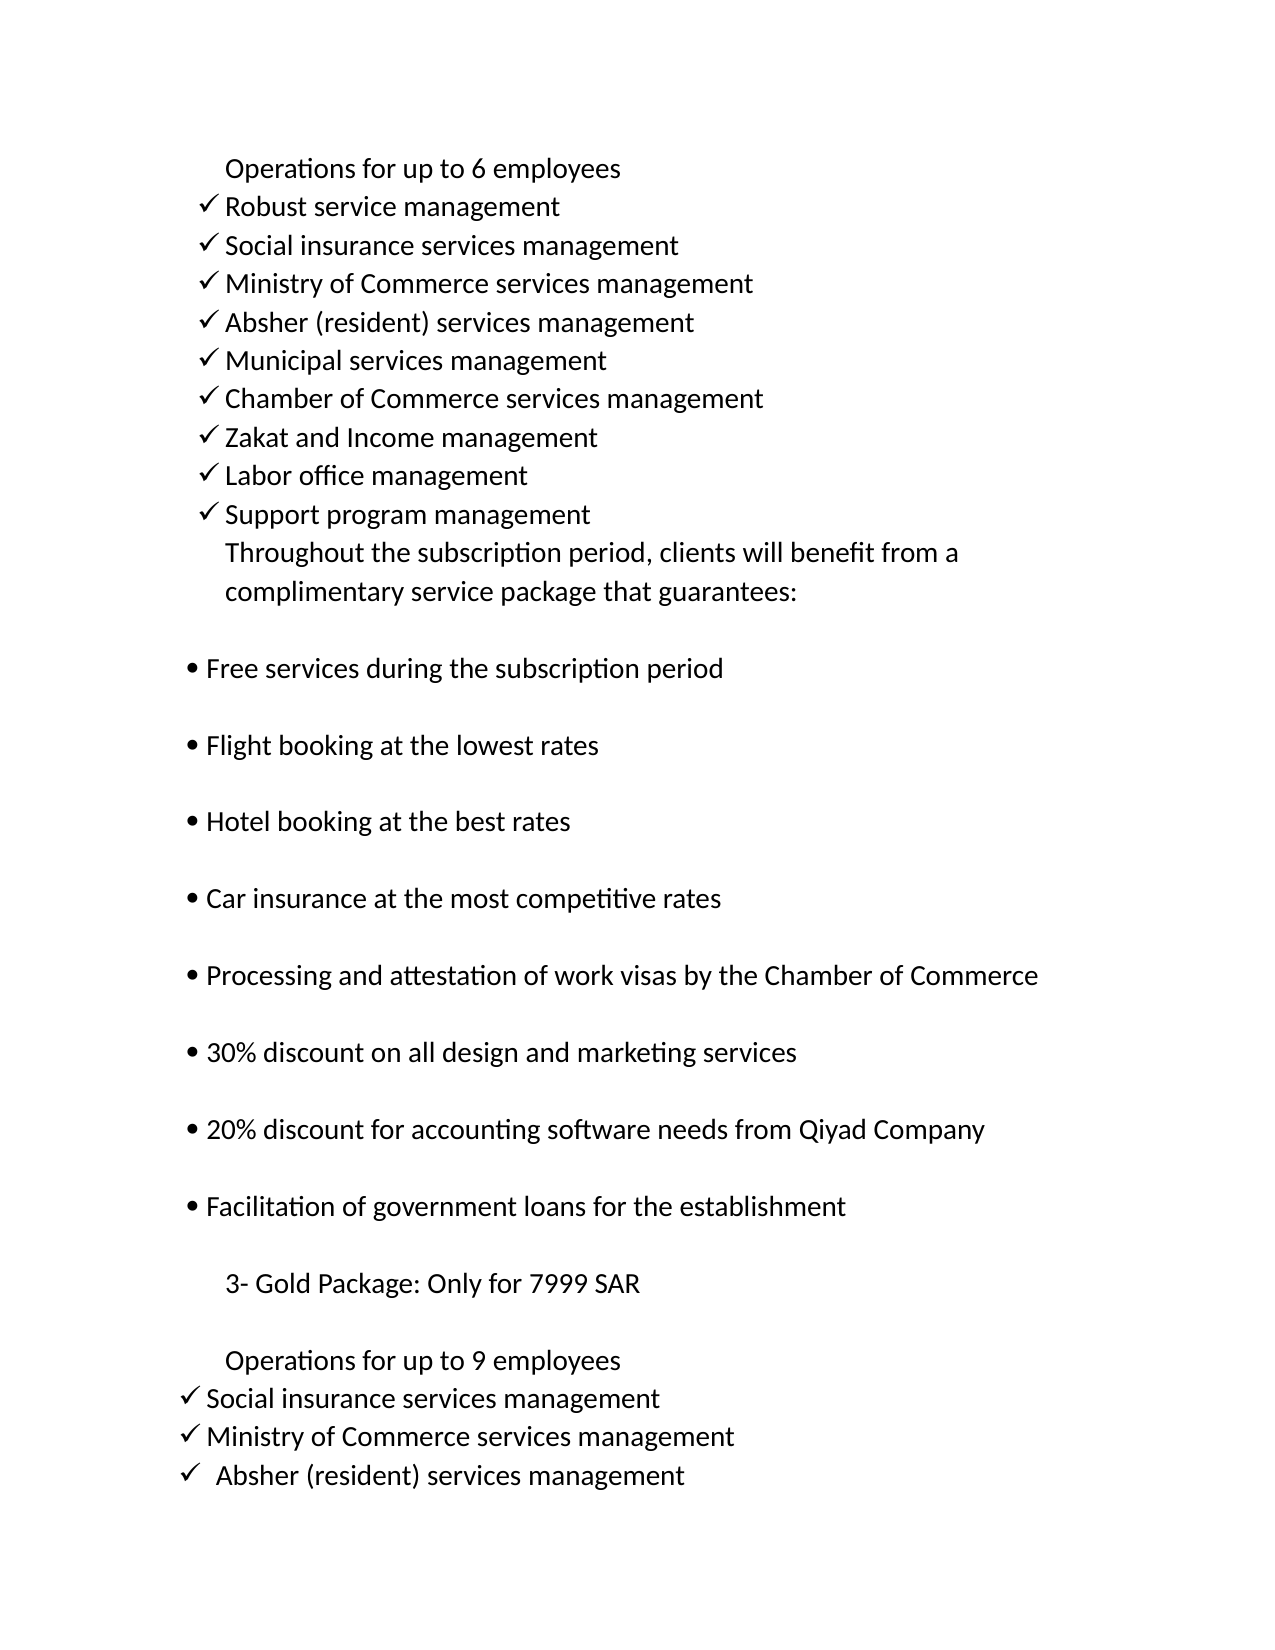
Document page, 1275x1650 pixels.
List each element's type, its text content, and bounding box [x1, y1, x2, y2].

list Flight booking at the lowest rates [187, 727, 1125, 762]
list Facilitation of government loans for the establishment [187, 1188, 1125, 1223]
list Robust service management [197, 188, 1125, 224]
list Social insurance services management [197, 227, 1125, 262]
list 30% discount on all design and marketing services [187, 1034, 1125, 1070]
list Support program management [197, 496, 1125, 532]
list Car insurance at the most competitive rates [187, 880, 1125, 916]
list Operations for up to 6 employees [225, 150, 1125, 186]
list Zakat and Income management [197, 419, 1125, 455]
list Operations for up to 9 employees [225, 1342, 1125, 1377]
list Hotel booking at the best rates [187, 803, 1125, 839]
list Ministry of Commerce services management [197, 265, 1125, 301]
list Absher (resident) services management [178, 1457, 1125, 1492]
list Throughout the subscription period, clients will benefit from a complimentary service package that guarantees: [225, 534, 1125, 608]
list Ministry of Commerce services management [178, 1418, 1125, 1454]
list Free services during the subscription period [187, 650, 1125, 685]
list Processing and attestation of work visas by the Chamber of Commerce [187, 957, 1125, 993]
list 3- Gold Package: Only for 7999 SAR [225, 1265, 1125, 1300]
list Chamber of Commerce services management [197, 381, 1125, 416]
list Absher (resident) services management [197, 304, 1125, 339]
list Social insurance services management [178, 1380, 1125, 1416]
list Municipal services management [197, 342, 1125, 378]
list 20% discount for accounting software needs from Qiyad Company [187, 1111, 1125, 1147]
list Labor office management [197, 457, 1125, 493]
